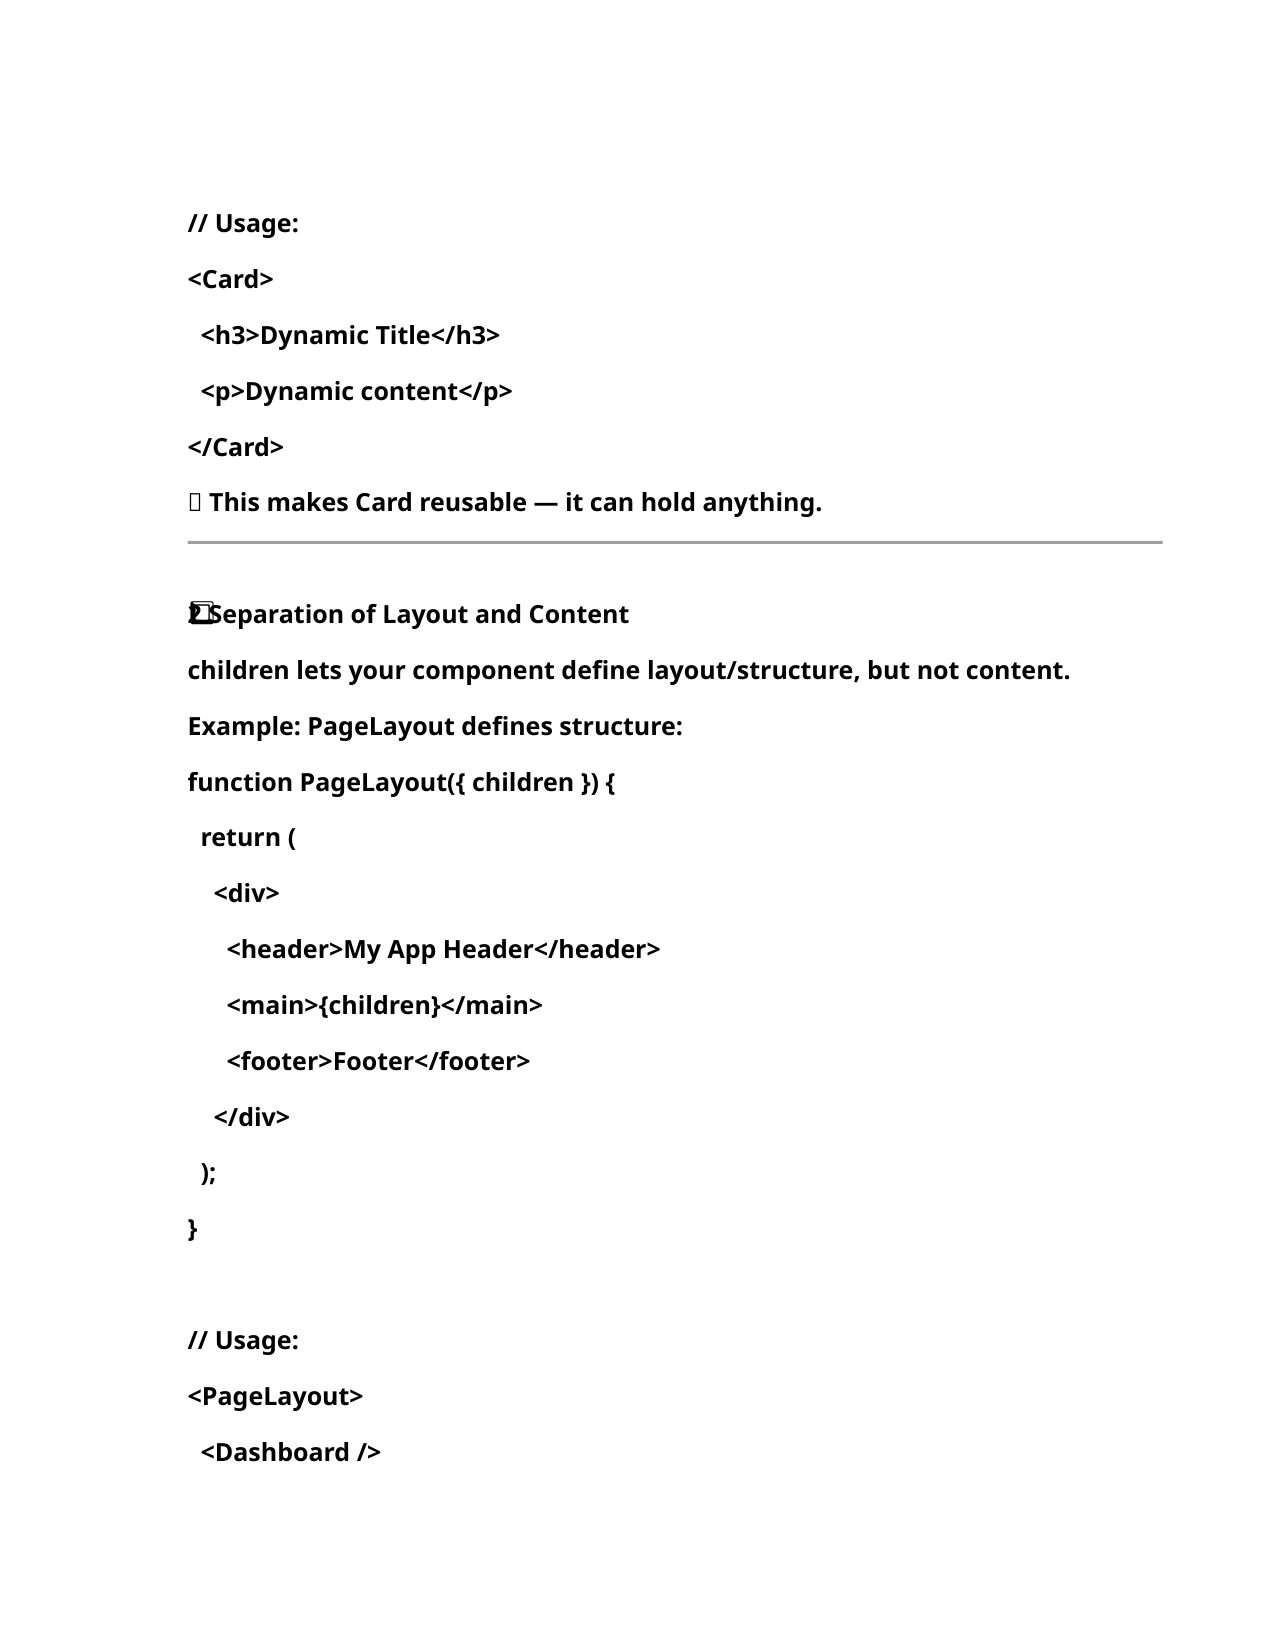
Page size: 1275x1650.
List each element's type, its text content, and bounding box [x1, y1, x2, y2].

text ); [187, 1155, 1125, 1189]
text <main>{children}</main> [187, 987, 1125, 1022]
text <p>Dynamic content</p> [187, 373, 1125, 407]
text // Usage: [187, 206, 1125, 240]
text <footer>Footer</footer> [187, 1043, 1125, 1077]
text <PageLayout> [187, 1378, 1125, 1412]
text ✅ This makes Card reusable — it can hold anything. [187, 485, 1125, 519]
text <h3>Dynamic Title</h3> [187, 317, 1125, 352]
text children lets your component define layout/structure, but not content. [187, 652, 1125, 687]
text <header>My App Header</header> [187, 932, 1125, 966]
text // Usage: [187, 1322, 1125, 1357]
text </div> [187, 1099, 1125, 1133]
text <Dashboard /> [187, 1434, 1125, 1468]
text <Card> [187, 262, 1125, 296]
text <div> [187, 876, 1125, 910]
text </Card> [187, 429, 1125, 463]
text } [187, 1211, 1125, 1245]
text function PageLayout({ children }) { [187, 764, 1125, 798]
text return ( [187, 820, 1125, 854]
text 2️⃣ Separation of Layout and Content [187, 597, 1125, 631]
text Example: PageLayout defines structure: [187, 708, 1125, 742]
